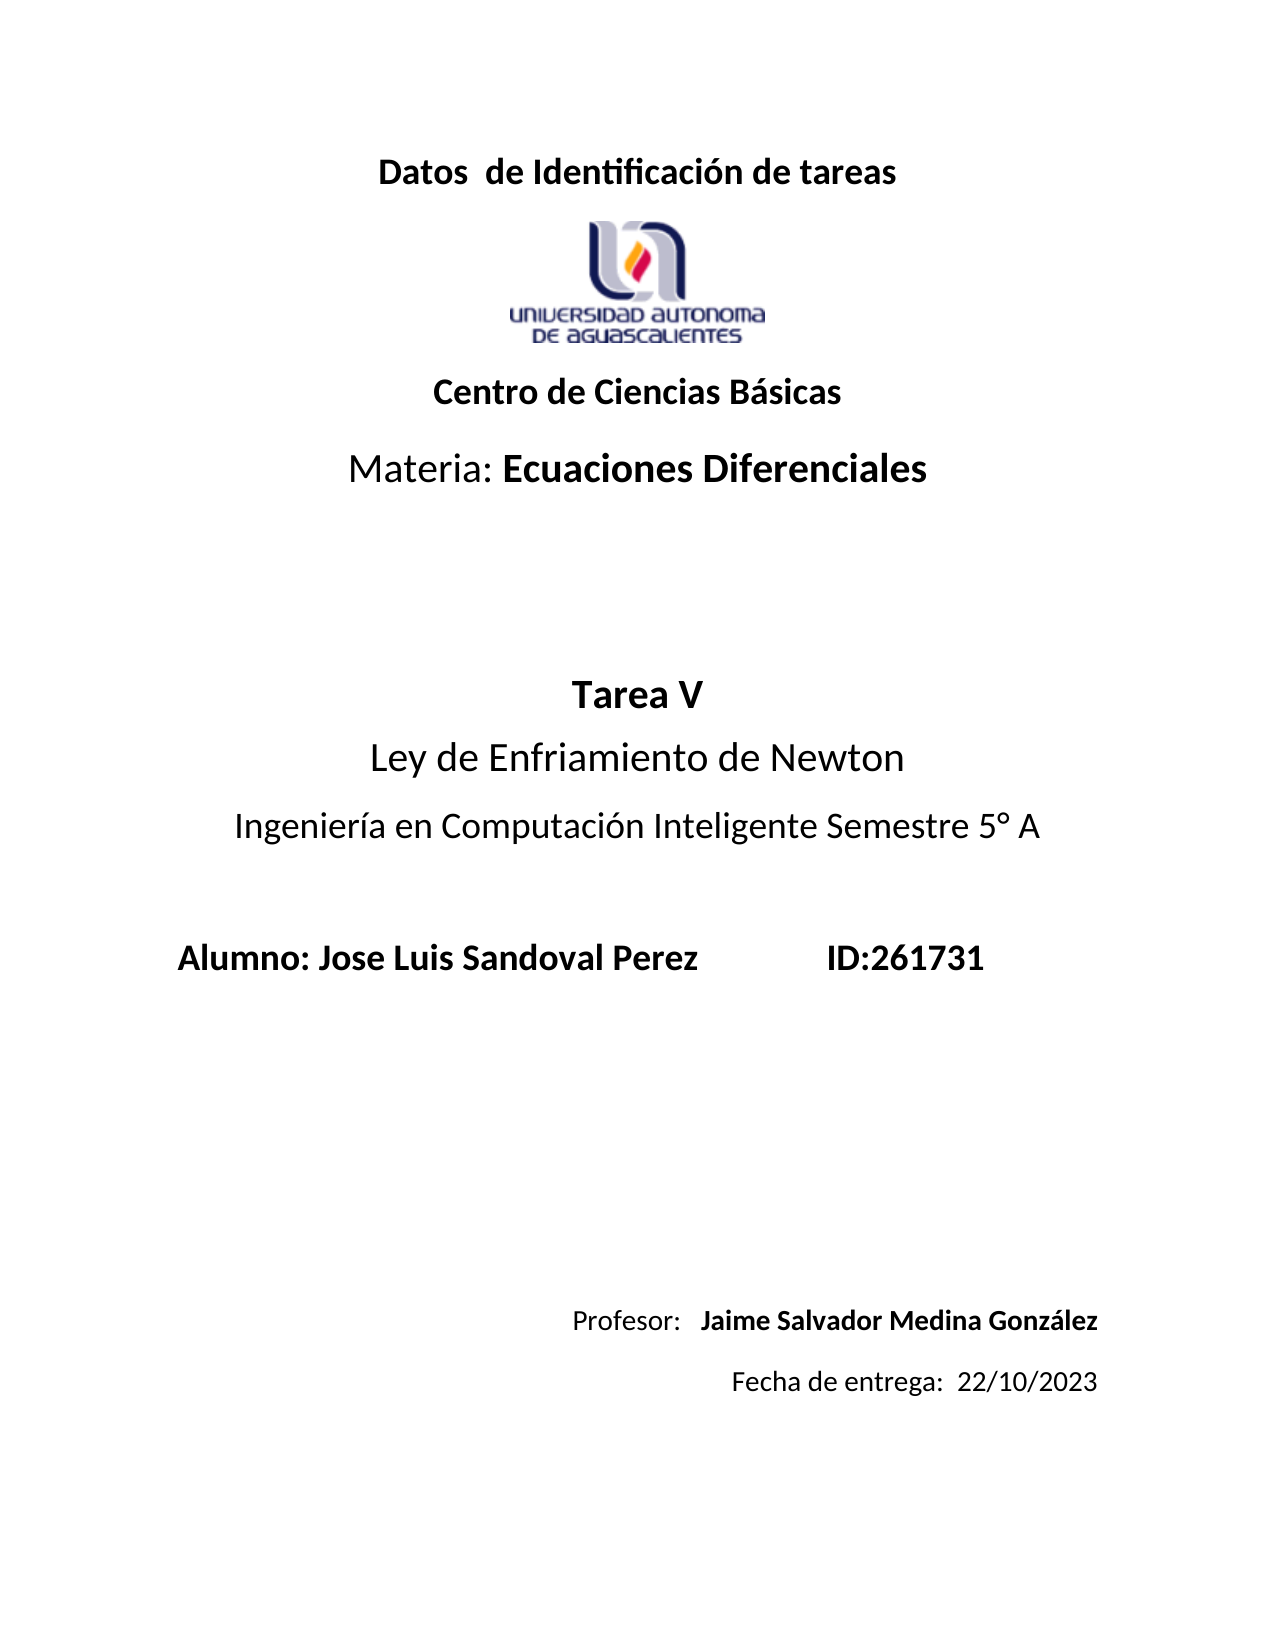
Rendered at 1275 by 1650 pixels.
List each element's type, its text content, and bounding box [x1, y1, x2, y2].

picture [510, 221, 765, 343]
text Fecha de entrega: 22/10/2023 [177, 1363, 1098, 1399]
text Profesor: Jaime Salvador Medina González [177, 1302, 1098, 1337]
text Ingeniería en Computación Inteligente Semestre 5° A [177, 802, 1098, 848]
text Alumno: Jose Luis Sandoval Perez ID:261731 [177, 934, 1098, 980]
text Centro de Ciencias Básicas [177, 368, 1098, 414]
text Tarea V [177, 668, 1098, 719]
text Materia: Ecuaciones Diferenciales [177, 442, 1098, 492]
text Datos de Identificación de tareas [177, 148, 1098, 193]
text Ley de Enfriamiento de Newton [177, 731, 1098, 782]
